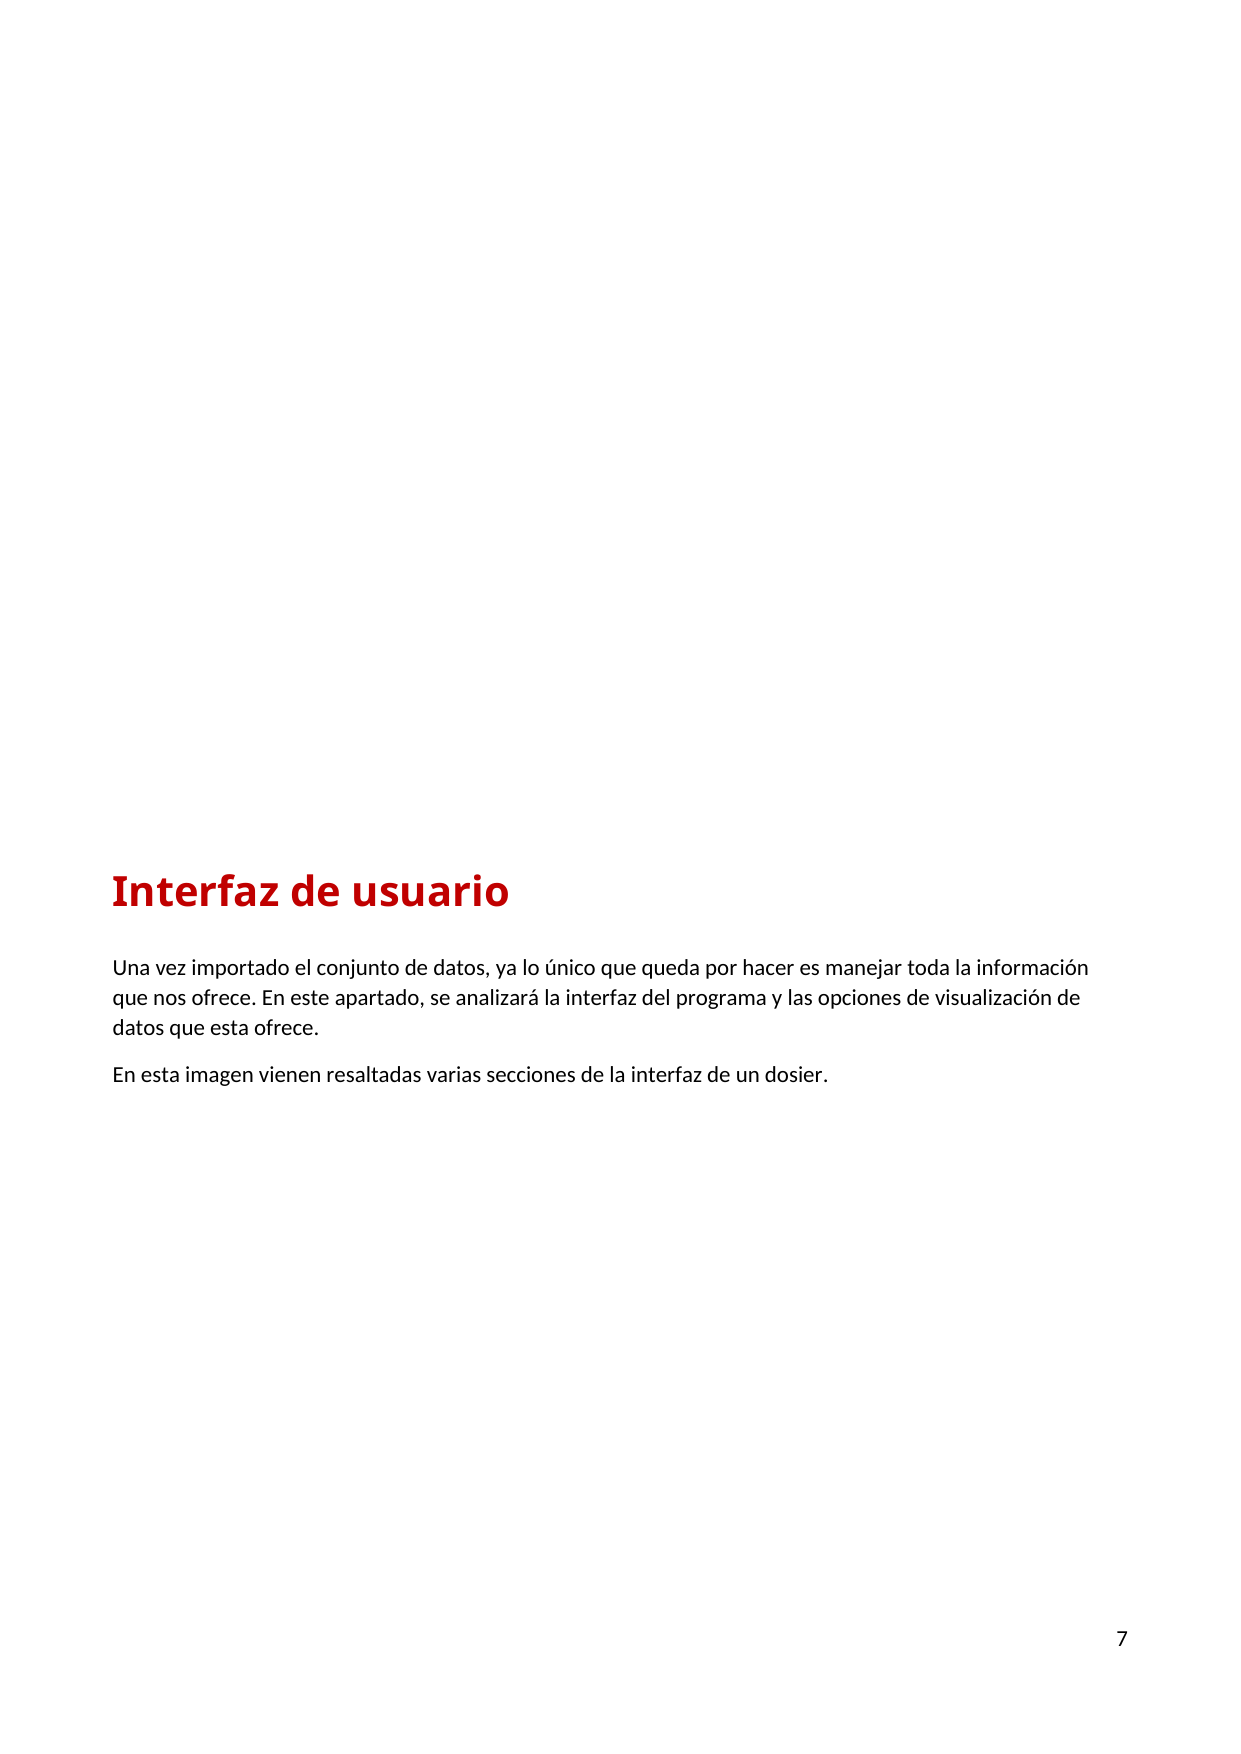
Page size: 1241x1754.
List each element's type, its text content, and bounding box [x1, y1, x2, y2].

text En esta imagen vienen resaltadas varias secciones de la interfaz de un dosier. [112, 1060, 1128, 1088]
text Una vez importado el conjunto de datos, ya lo único que queda por hacer es manejar toda la información que nos ofrece. En este apartado, se analizará la interfaz del programa y las opciones de visualización de datos que esta ofrece. [112, 923, 1128, 1041]
subtitle Interfaz de usuario [112, 861, 1128, 918]
